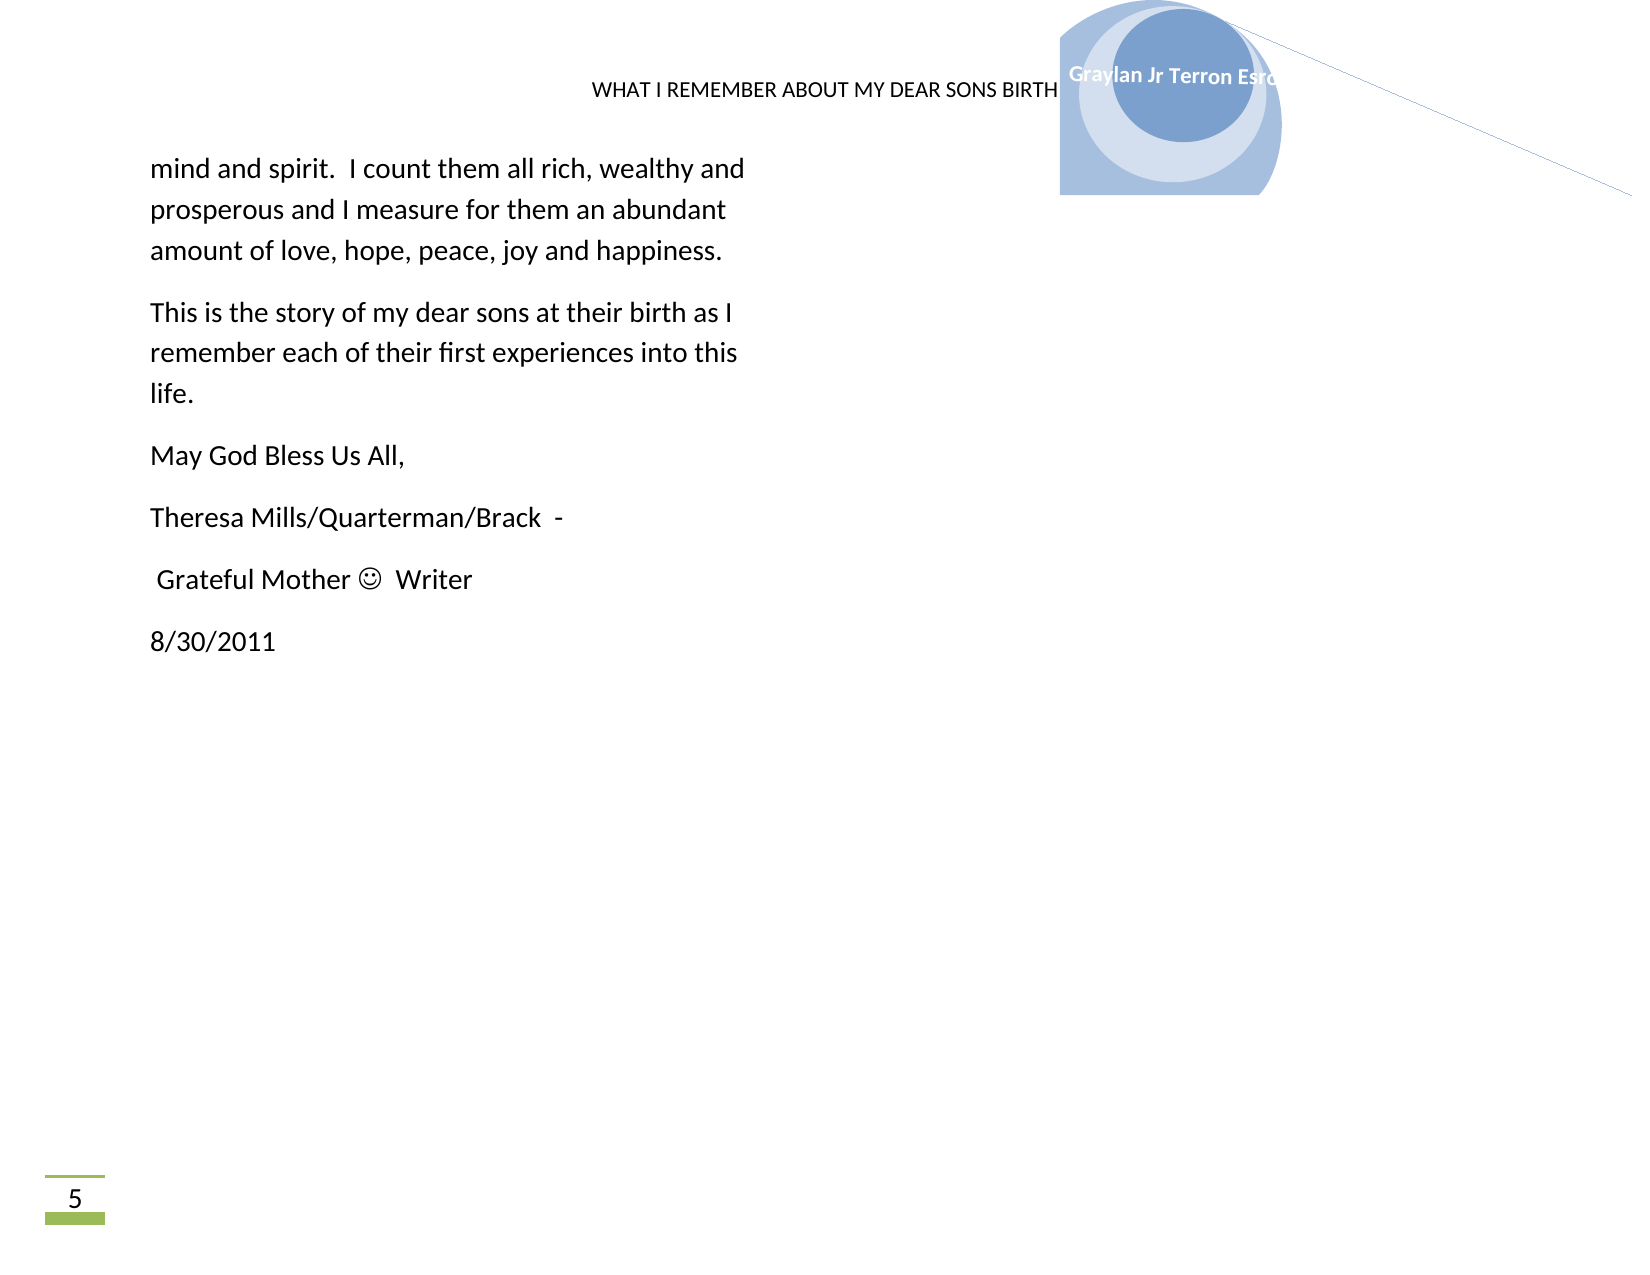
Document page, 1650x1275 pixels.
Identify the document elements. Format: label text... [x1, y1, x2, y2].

text Theresa Mills/Quarterman/Brack - [150, 499, 787, 535]
text Grateful Mother Writer [150, 561, 787, 596]
text May God Bless Us All, [150, 437, 787, 473]
text 8/30/2011 [150, 623, 787, 658]
text This is the story of my dear sons at their birth as I remember each of their first experiences into this life. [150, 294, 787, 411]
